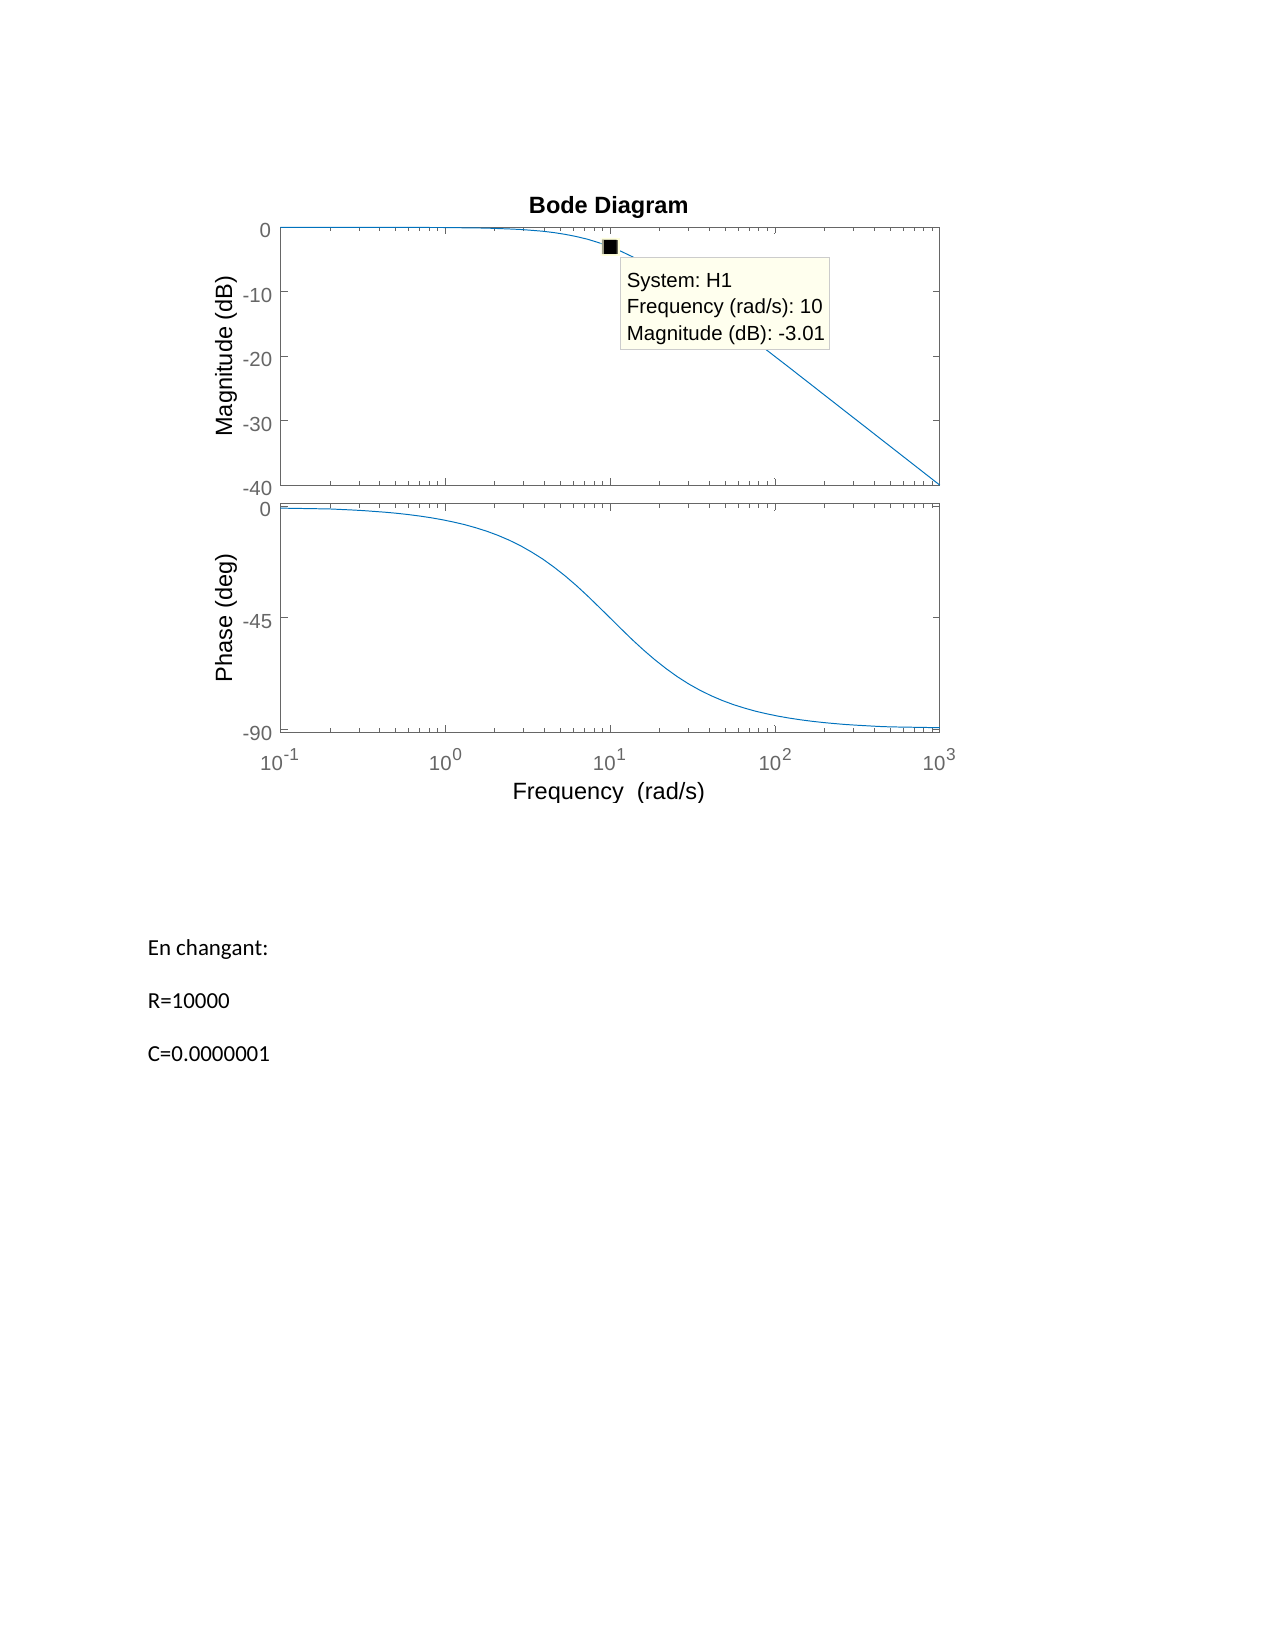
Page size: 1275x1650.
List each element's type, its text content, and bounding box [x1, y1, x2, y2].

text C=0.0000001 [148, 1039, 1127, 1067]
text R=10000 [148, 986, 1127, 1014]
text En changant: [148, 933, 1127, 961]
